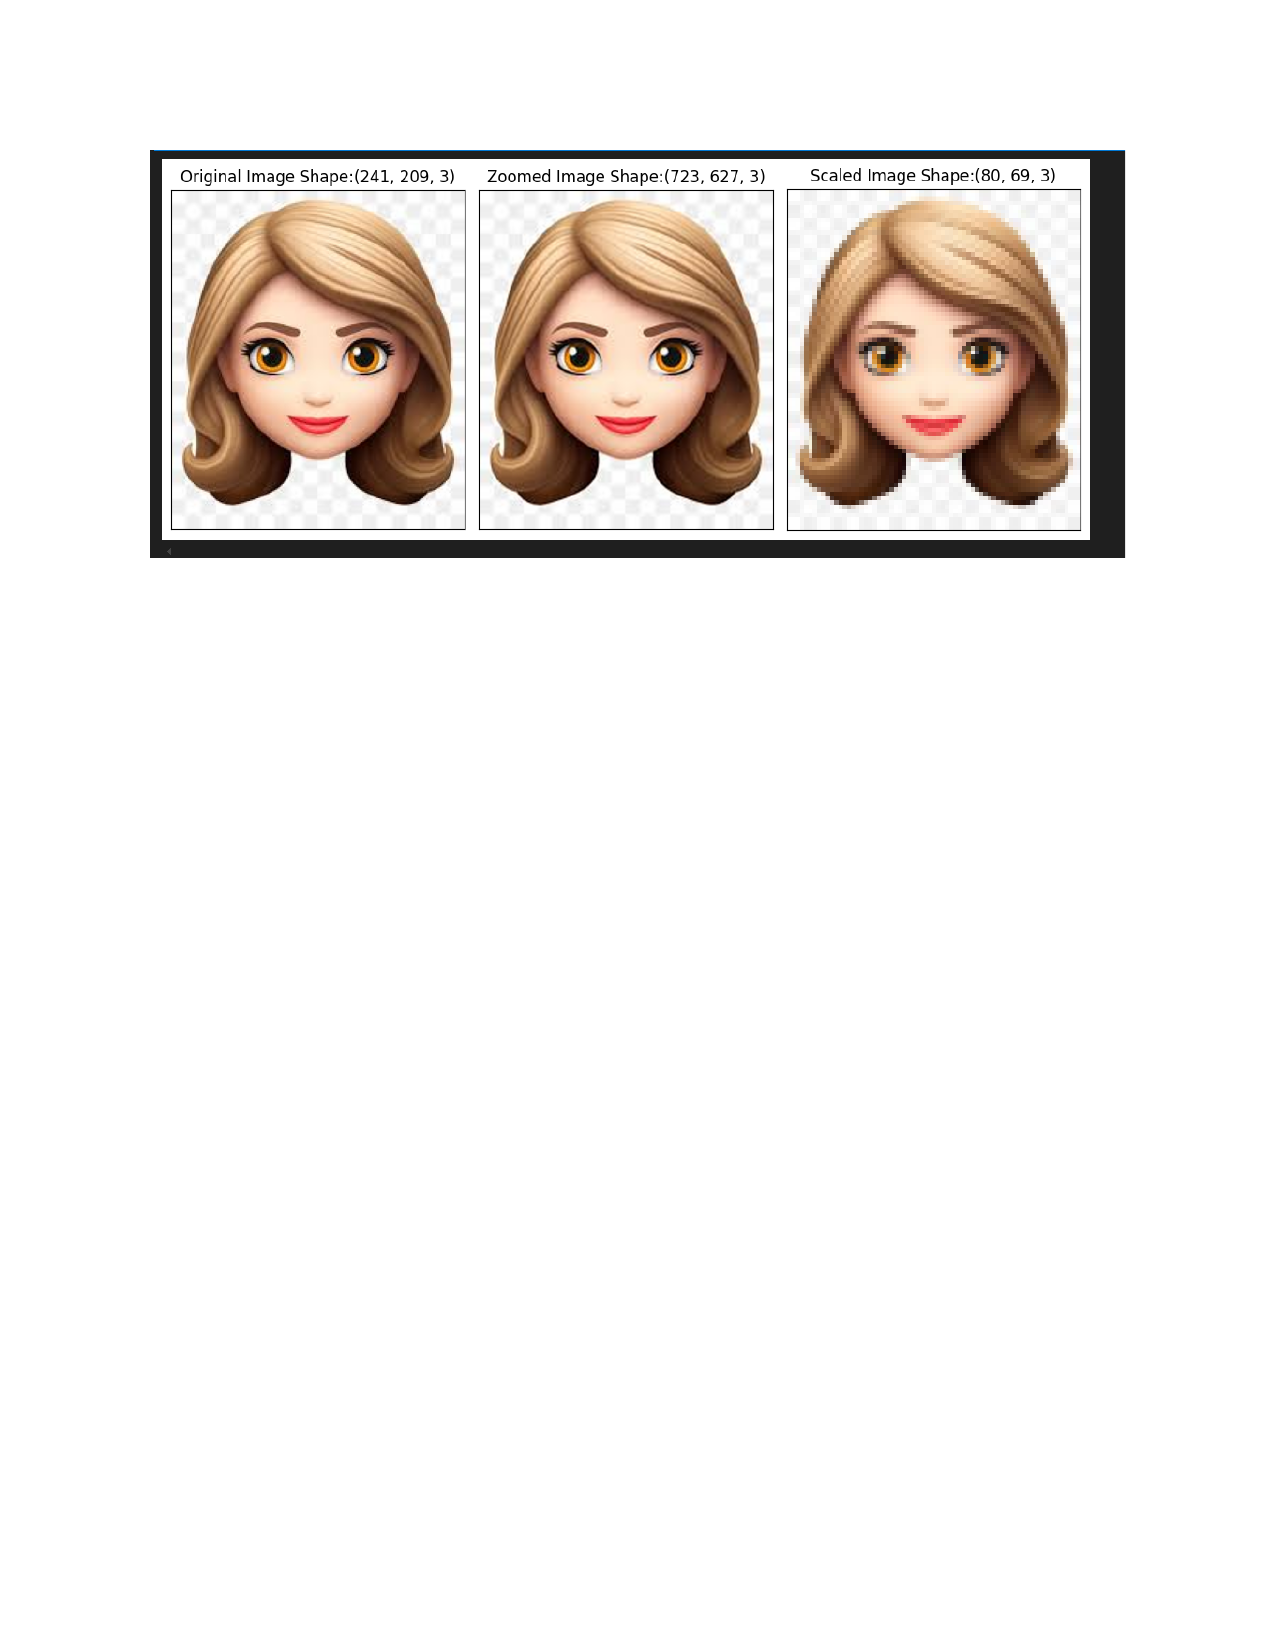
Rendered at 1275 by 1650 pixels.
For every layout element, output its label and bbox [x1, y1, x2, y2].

picture [150, 150, 1125, 558]
